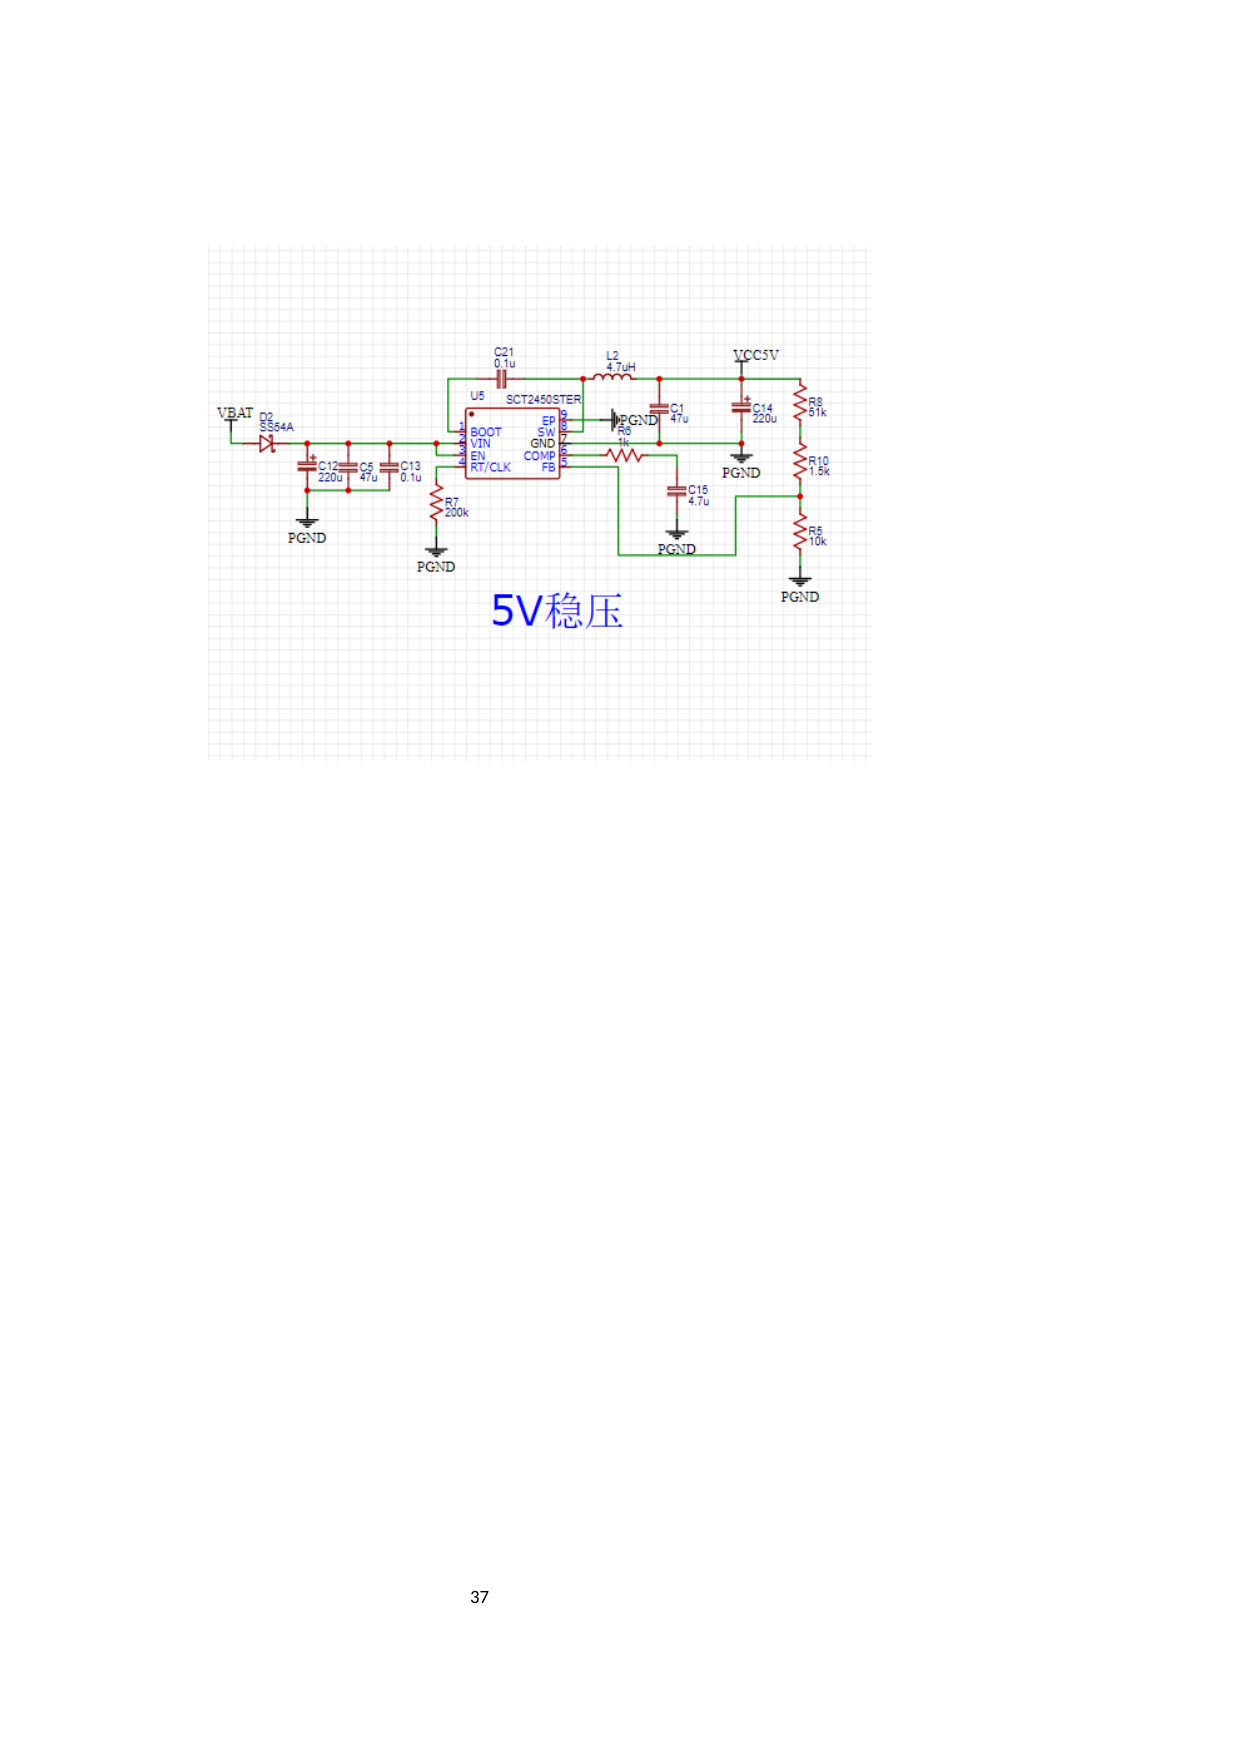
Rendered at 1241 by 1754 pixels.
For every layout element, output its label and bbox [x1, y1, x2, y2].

picture [207, 246, 873, 761]
